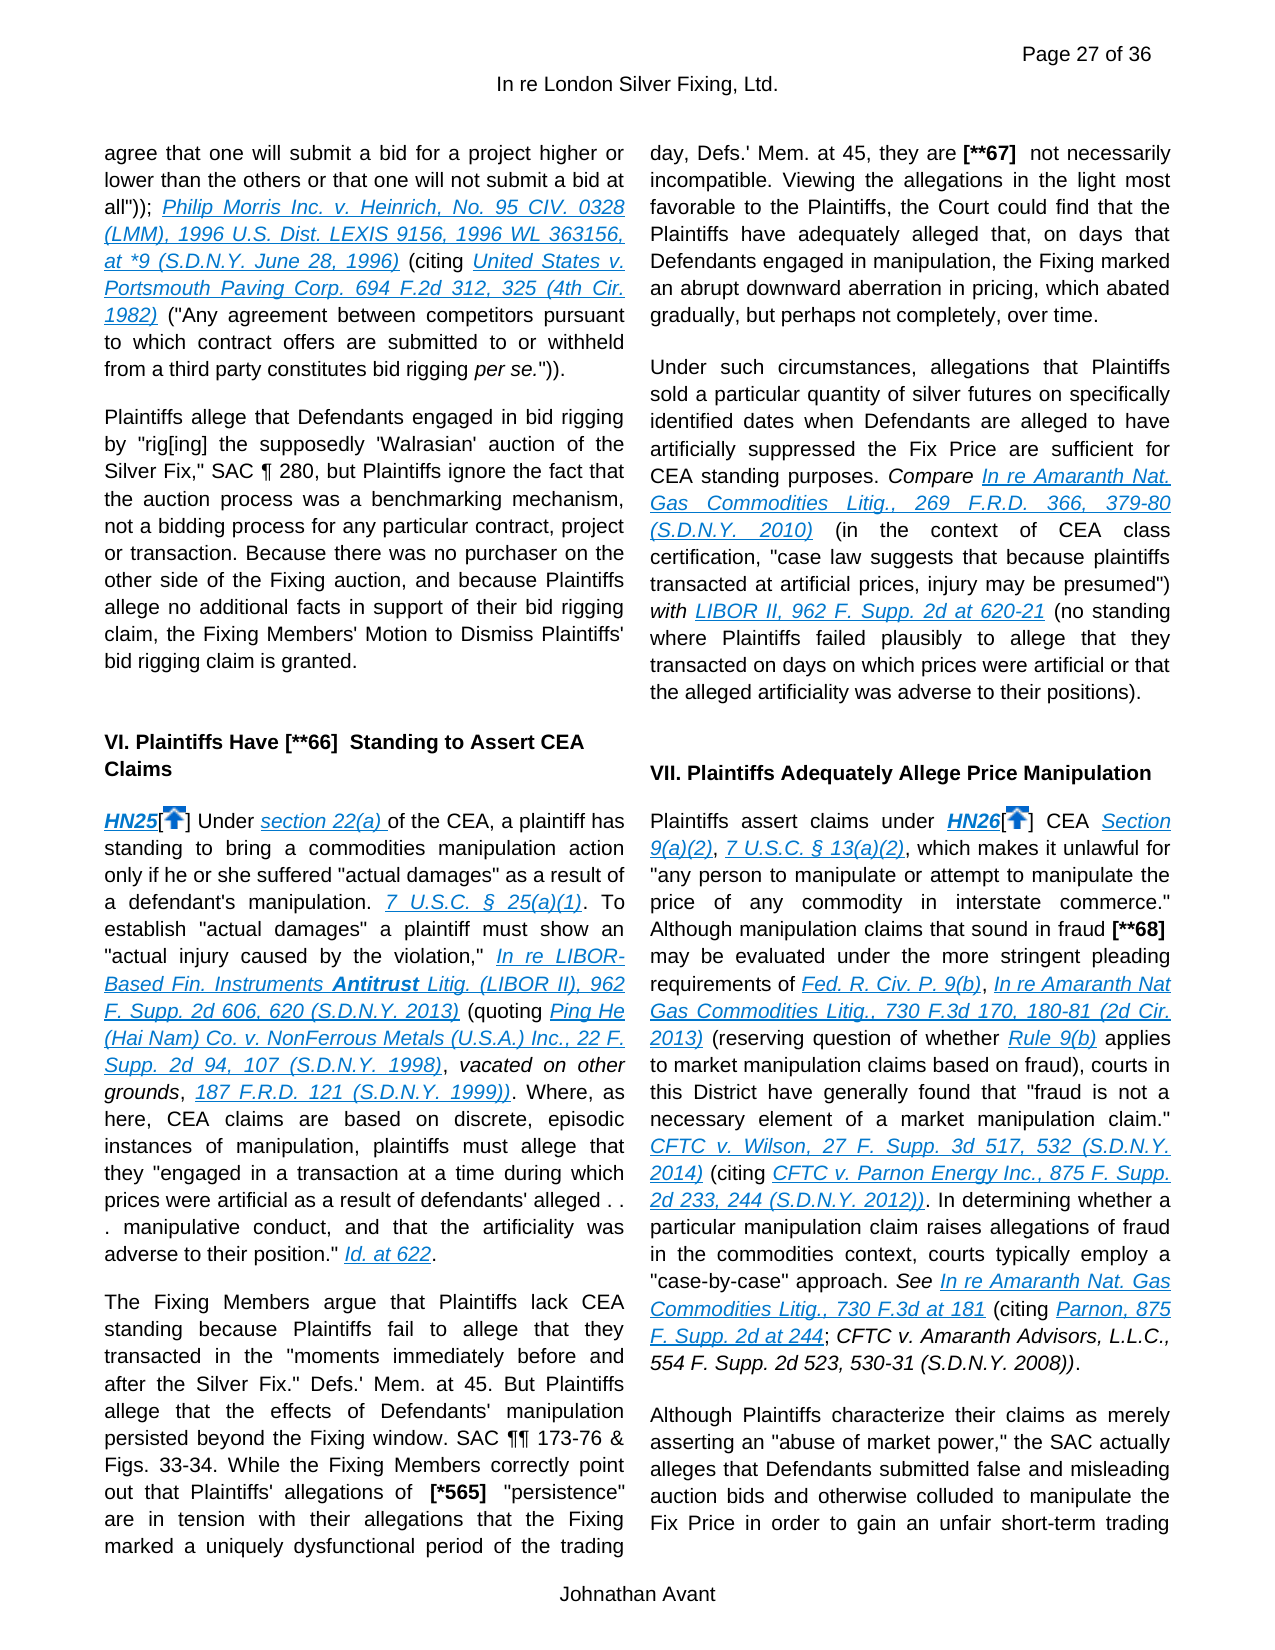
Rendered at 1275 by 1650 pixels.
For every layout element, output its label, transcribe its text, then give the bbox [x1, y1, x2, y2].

text Plaintiffs assert claims under HN26[] CEA Section 9(a)(2), 7 U.S.C. § 13(a)(2), which makes it unlawful for "any person to manipulate or attempt to manipulate the price of any commodity in interstate commerce." Although manipulation claims that sound in fraud [**68] may be evaluated under the more stringent pleading requirements of Fed. R. Civ. P. 9(b), In re Amaranth Nat Gas Commodities Litig., 730 F.3d 170, 180-81 (2d Cir. 2013) (reserving question of whether Rule 9(b) applies to market manipulation claims based on fraud), courts in this District have generally found that "fraud is not a necessary element of a market manipulation claim." CFTC v. Wilson, 27 F. Supp. 3d 517, 532 (S.D.N.Y. 2014) (citing CFTC v. Parnon Energy Inc., 875 F. Supp. 2d 233, 244 (S.D.N.Y. 2012)). In determining whether a particular manipulation claim raises allegations of fraud in the commodities context, courts typically employ a "case-by-case" approach. See In re Amaranth Nat. Gas Commodities Litig., 730 F.3d at 181 (citing Parnon, 875 F. Supp. 2d at 244; CFTC v. Amaranth Advisors, L.L.C., 554 F. Supp. 2d 523, 530-31 (S.D.N.Y. 2008)). [650, 1021, 1171, 1155]
text Under such circumstances, allegations that Plaintiffs sold a particular quantity of silver futures on specifically identified dates when Defendants are alleged to have artificially suppressed the Fix Price are sufficient for CEA standing purposes. Compare In re Amaranth Nat. Gas Commodities Litig., 269 F.R.D. 366, 379-80 (S.D.N.Y. 2010) (in the context of CEA class certification, "case law suggests that because plaintiffs transacted at artificial prices, injury may be presumed") with LIBOR II, 962 F. Supp. 2d at 620-21 (no standing where Plaintiffs failed plausibly to allege that they transacted on days on which prices were artificial or that the alleged artificiality was adverse to their positions). [650, 352, 1171, 512]
text Under such circumstances, allegations that Plaintiffs sold a particular quantity of silver futures on specifically identified dates when Defendants are alleged to have artificially suppressed the Fix Price are sufficient for CEA standing purposes. Compare In re Amaranth Nat. Gas Commodities Litig., 269 F.R.D. 366, 379-80 (S.D.N.Y. 2010) (in the context of CEA class certification, "case law suggests that because plaintiffs transacted at artificial prices, injury may be presumed") with LIBOR II, 962 F. Supp. 2d at 620-21 (no standing where Plaintiffs failed plausibly to allege that they transacted on days on which prices were artificial or that the alleged artificiality was adverse to their positions). [650, 513, 1171, 704]
text HN25[] Under section 22(a) of the CEA, a plaintiff has standing to bring a commodities manipulation action only if he or she suffered "actual damages" as a result of a defendant's manipulation. 7 U.S.C. § 25(a)(1). To establish "actual damages" a plaintiff must show an "actual injury caused by the violation," In re LIBOR-Based Fin. Instruments Antitrust Litig. (LIBOR II), 962 F. Supp. 2d 606, 620 (S.D.N.Y. 2013) (quoting Ping He (Hai Nam) Co. v. NonFerrous Metals (U.S.A.) Inc., 22 F. Supp. 2d 94, 107 (S.D.N.Y. 1998), vacated on other grounds, 187 F.R.D. 121 (S.D.N.Y. 1999)). Where, as here, CEA claims are based on discrete, episodic instances of manipulation, plaintiffs must allege that they "engaged in a transaction at a time during which prices were artificial as a result of defendants' alleged . . . manipulative conduct, and that the artificiality was adverse to their position." Id. at 622. [104, 1048, 625, 1266]
text Plaintiffs allege that Defendants engaged in bid rigging by "rig[ing] the supposedly 'Walrasian' auction of the Silver Fix," SAC ¶ 280, but Plaintiffs ignore the fact that the auction process was a benchmarking mechanism, not a bidding process for any particular contract, project or transaction. Because there was no purchaser on the other side of the Fixing auction, and because Plaintiffs allege no additional facts in support of their bid rigging claim, the Fixing Members' Motion to Dismiss Plaintiffs' bid rigging claim is granted. [104, 402, 625, 673]
text The Fixing Members argue that Plaintiffs lack CEA standing because Plaintiffs fail to allege that they transacted in the "moments immediately before and after the Silver Fix." Defs.' Mem. at 45. But Plaintiffs allege that the effects of Defendants' manipulation persisted beyond the Fixing window. SAC ¶¶ 173-76 & Figs. 33-34. While the Fixing Members correctly point out that Plaintiffs' allegations of [*565] "persistence" are in tension with their allegations that the Fixing marked a uniquely dysfunctional period of the trading day, Defs.' Mem. at 45, they are [**67] not necessarily incompatible. Viewing the allegations in the light most favorable to the Plaintiffs, the Court could find that the Plaintiffs have adequately alleged that, on days that Defendants engaged in manipulation, the Fixing marked an abrupt downward aberration in pricing, which abated gradually, but perhaps not completely, over time. [104, 1287, 625, 1558]
text VII. Plaintiffs Adequately Allege Price Manipulation [650, 729, 1171, 785]
picture [1006, 806, 1029, 829]
text VI. Plaintiffs Have [**66] Standing to Assert CEA Claims [104, 698, 625, 781]
picture [163, 806, 186, 829]
text Plaintiffs assert claims under HN26[] CEA Section 9(a)(2), 7 U.S.C. § 13(a)(2), which makes it unlawful for "any person to manipulate or attempt to manipulate the price of any commodity in interstate commerce." Although manipulation claims that sound in fraud [**68] may be evaluated under the more stringent pleading requirements of Fed. R. Civ. P. 9(b), In re Amaranth Nat Gas Commodities Litig., 730 F.3d 170, 180-81 (2d Cir. 2013) (reserving question of whether Rule 9(b) applies to market manipulation claims based on fraud), courts in this District have generally found that "fraud is not a necessary element of a market manipulation claim." CFTC v. Wilson, 27 F. Supp. 3d 517, 532 (S.D.N.Y. 2014) (citing CFTC v. Parnon Energy Inc., 875 F. Supp. 2d 233, 244 (S.D.N.Y. 2012)). In determining whether a particular manipulation claim raises allegations of fraud in the commodities context, courts typically employ a "case-by-case" approach. See In re Amaranth Nat. Gas Commodities Litig., 730 F.3d at 181 (citing Parnon, 875 F. Supp. 2d at 244; CFTC v. Amaranth Advisors, L.L.C., 554 F. Supp. 2d 523, 530-31 (S.D.N.Y. 2008)). [650, 806, 1171, 1019]
text The Fixing Members argue that Plaintiffs lack CEA standing because Plaintiffs fail to allege that they transacted in the "moments immediately before and after the Silver Fix." Defs.' Mem. at 45. But Plaintiffs allege that the effects of Defendants' manipulation persisted beyond the Fixing window. SAC ¶¶ 173-76 & Figs. 33-34. While the Fixing Members correctly point out that Plaintiffs' allegations of [*565] "persistence" are in tension with their allegations that the Fixing marked a uniquely dysfunctional period of the trading day, Defs.' Mem. at 45, they are [**67] not necessarily incompatible. Viewing the allegations in the light most favorable to the Plaintiffs, the Court could find that the Plaintiffs have adequately alleged that, on days that Defendants engaged in manipulation, the Fixing marked an abrupt downward aberration in pricing, which abated gradually, but perhaps not completely, over time. [650, 137, 1171, 327]
text HN25[] Under section 22(a) of the CEA, a plaintiff has standing to bring a commodities manipulation action only if he or she suffered "actual damages" as a result of a defendant's manipulation. 7 U.S.C. § 25(a)(1). To establish "actual damages" a plaintiff must show an "actual injury caused by the violation," In re LIBOR-Based Fin. Instruments Antitrust Litig. (LIBOR II), 962 F. Supp. 2d 606, 620 (S.D.N.Y. 2013) (quoting Ping He (Hai Nam) Co. v. NonFerrous Metals (U.S.A.) Inc., 22 F. Supp. 2d 94, 107 (S.D.N.Y. 1998), vacated on other grounds, 187 F.R.D. 121 (S.D.N.Y. 1999)). Where, as here, CEA claims are based on discrete, episodic instances of manipulation, plaintiffs must allege that they "engaged in a transaction at a time during which prices were artificial as a result of defendants' alleged . . . manipulative conduct, and that the artificiality was adverse to their position." Id. at 622. [104, 806, 625, 992]
text Plaintiffs assert claims under HN26[] CEA Section 9(a)(2), 7 U.S.C. § 13(a)(2), which makes it unlawful for "any person to manipulate or attempt to manipulate the price of any commodity in interstate commerce." Although manipulation claims that sound in fraud [**68] may be evaluated under the more stringent pleading requirements of Fed. R. Civ. P. 9(b), In re Amaranth Nat Gas Commodities Litig., 730 F.3d 170, 180-81 (2d Cir. 2013) (reserving question of whether Rule 9(b) applies to market manipulation claims based on fraud), courts in this District have generally found that "fraud is not a necessary element of a market manipulation claim." CFTC v. Wilson, 27 F. Supp. 3d 517, 532 (S.D.N.Y. 2014) (citing CFTC v. Parnon Energy Inc., 875 F. Supp. 2d 233, 244 (S.D.N.Y. 2012)). In determining whether a particular manipulation claim raises allegations of fraud in the commodities context, courts typically employ a "case-by-case" approach. See In re Amaranth Nat. Gas Commodities Litig., 730 F.3d at 181 (citing Parnon, 875 F. Supp. 2d at 244; CFTC v. Amaranth Advisors, L.L.C., 554 F. Supp. 2d 523, 530-31 (S.D.N.Y. 2008)). [650, 1156, 1171, 1374]
